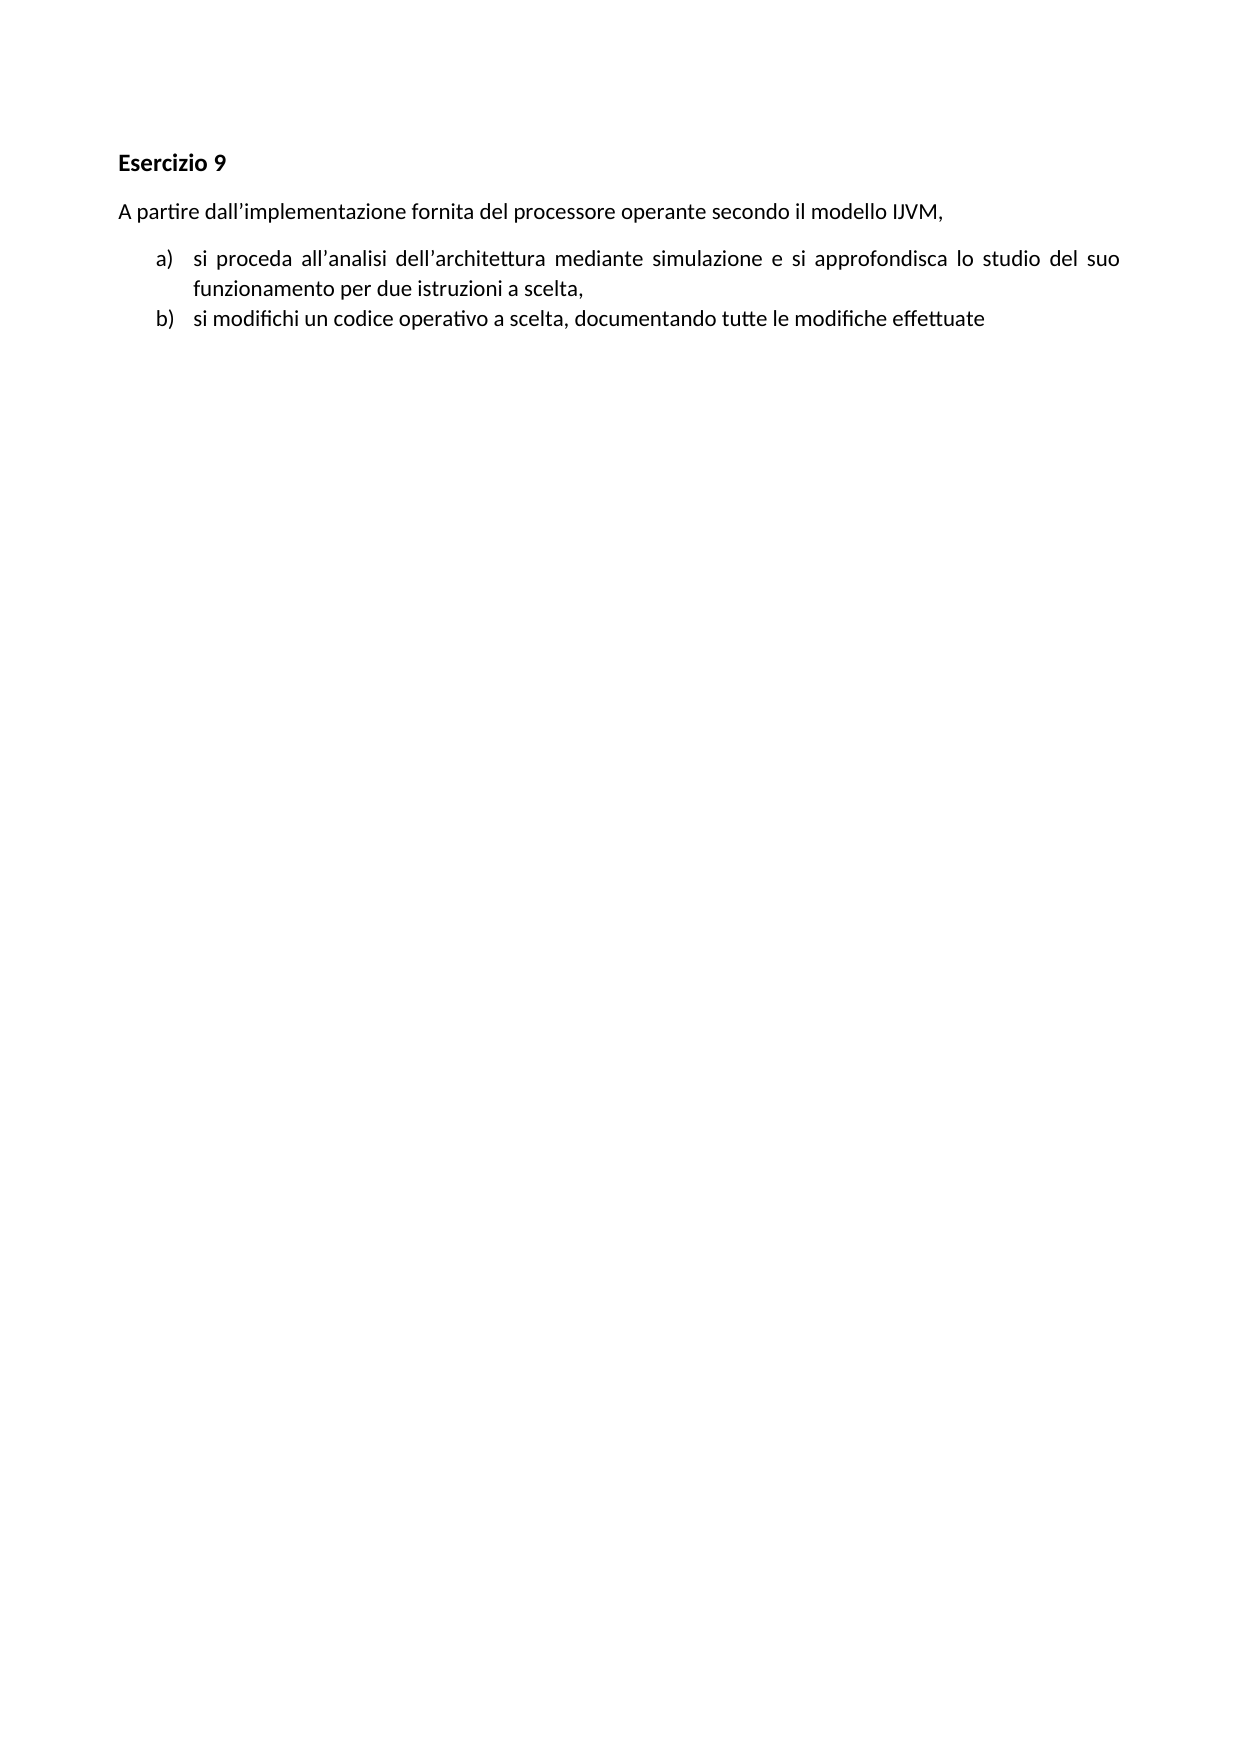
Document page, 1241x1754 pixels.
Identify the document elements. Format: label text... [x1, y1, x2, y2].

list si proceda all’analisi dell’architettura mediante simulazione e si approfondisca lo studio del suo funzionamento per due istruzioni a scelta, [156, 244, 1122, 302]
list si modifichi un codice operativo a scelta, documentando tutte le modifiche effettuate [156, 304, 1122, 332]
text A partire dall’implementazione fornita del processore operante secondo il modello IJVM, [118, 197, 1122, 225]
text Esercizio 9 [118, 148, 1122, 178]
